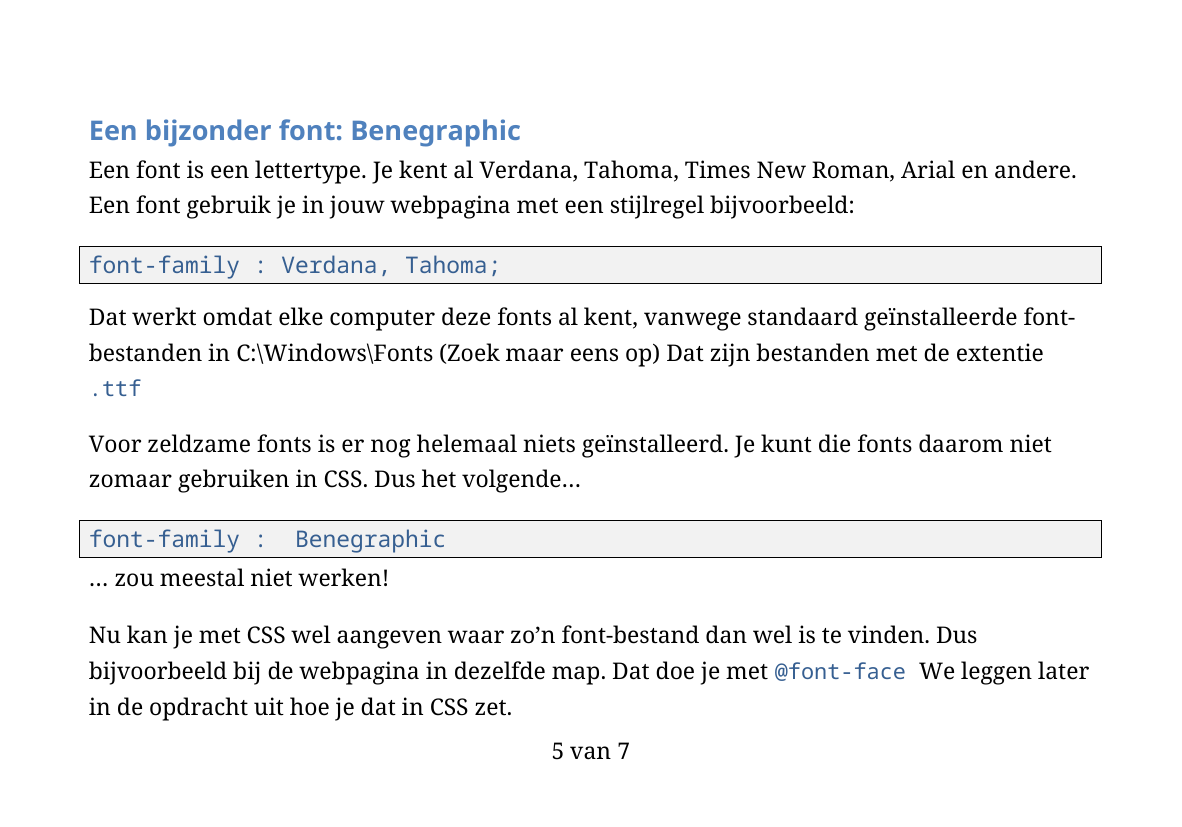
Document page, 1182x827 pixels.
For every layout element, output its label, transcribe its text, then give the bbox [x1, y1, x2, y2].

text font-family : Verdana, Tahoma; [80, 247, 1101, 283]
text Dat werkt omdat elke computer deze fonts al kent, vanwege standaard geïnstalleerde font-bestanden in C:\Windows\Fonts (Zoek maar eens op) Dat zijn bestanden met de extentie .ttf [89, 301, 1092, 402]
text … zou meestal niet werken! [89, 562, 1092, 594]
text Nu kan je met CSS wel aangeven waar zo’n font-bestand dan wel is te vinden. Dus bijvoorbeeld bij de webpagina in dezelfde map. Dat doe je met @font-face We leggen later in de opdracht uit hoe je dat in CSS zet. [89, 619, 1092, 722]
text font-family : Benegraphic [80, 521, 1101, 557]
text Voor zeldzame fonts is er nog helemaal niets geïnstalleerd. Je kunt die fonts daarom niet zomaar gebruiken in CSS. Dus het volgende… [89, 427, 1092, 495]
text Een font is een lettertype. Je kent al Verdana, Tahoma, Times New Roman, Arial en andere. Een font gebruik je in jouw webpagina met een stijlregel bijvoorbeeld: [89, 153, 1092, 221]
subtitle Een bijzonder font: Benegraphic [89, 111, 1092, 148]
